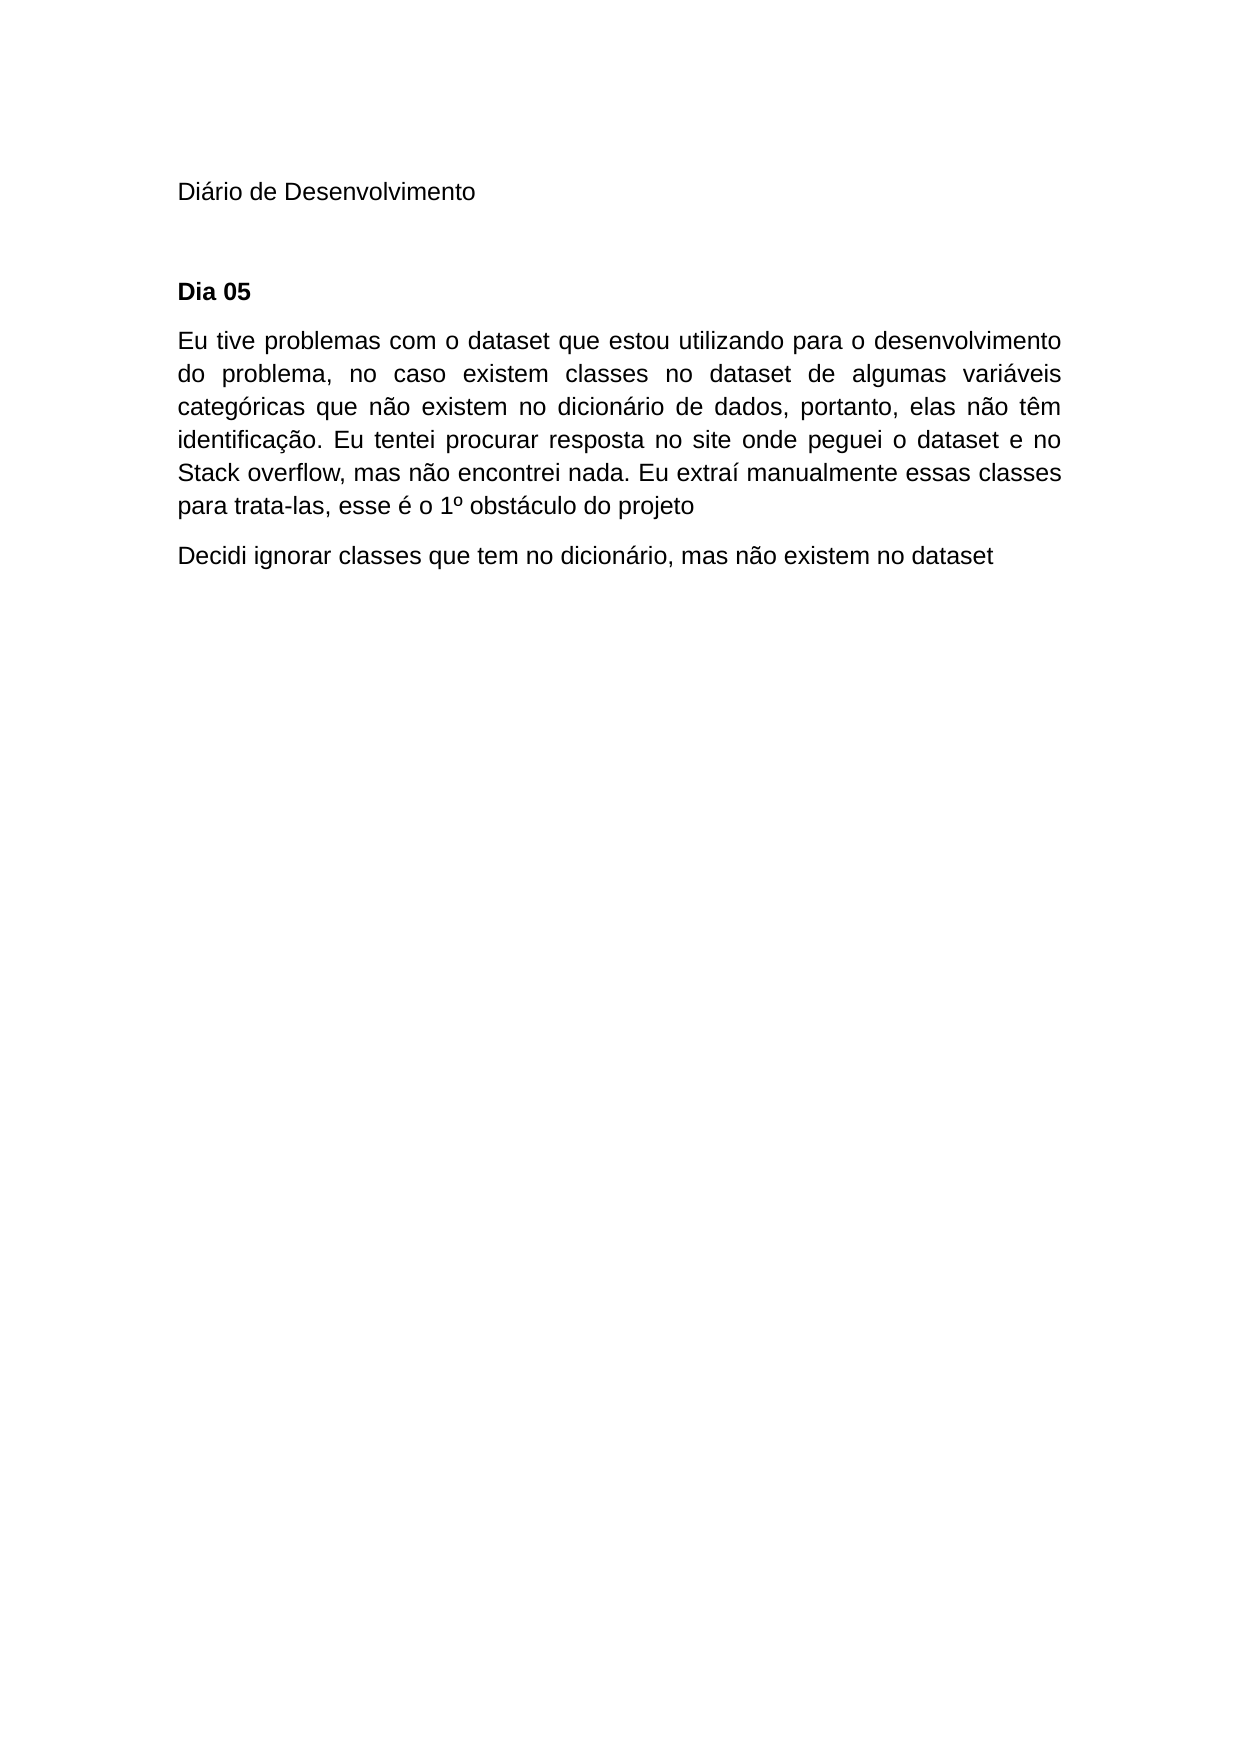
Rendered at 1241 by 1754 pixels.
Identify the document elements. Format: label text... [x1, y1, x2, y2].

text Decidi ignorar classes que tem no dicionário, mas não existem no dataset [177, 541, 1063, 570]
text Diário de Desenvolvimento [177, 177, 1063, 206]
text Eu tive problemas com o dataset que estou utilizando para o desenvolvimento do problema, no caso existem classes no dataset de algumas variáveis categóricas que não existem no dicionário de dados, portanto, elas não têm identificação. Eu tentei procurar resposta no site onde peguei o dataset e no Stack overflow, mas não encontrei nada. Eu extraí manualmente essas classes para trata-las, esse é o 1º obstáculo do projeto [177, 326, 1063, 520]
text Dia 05 [177, 277, 1063, 305]
